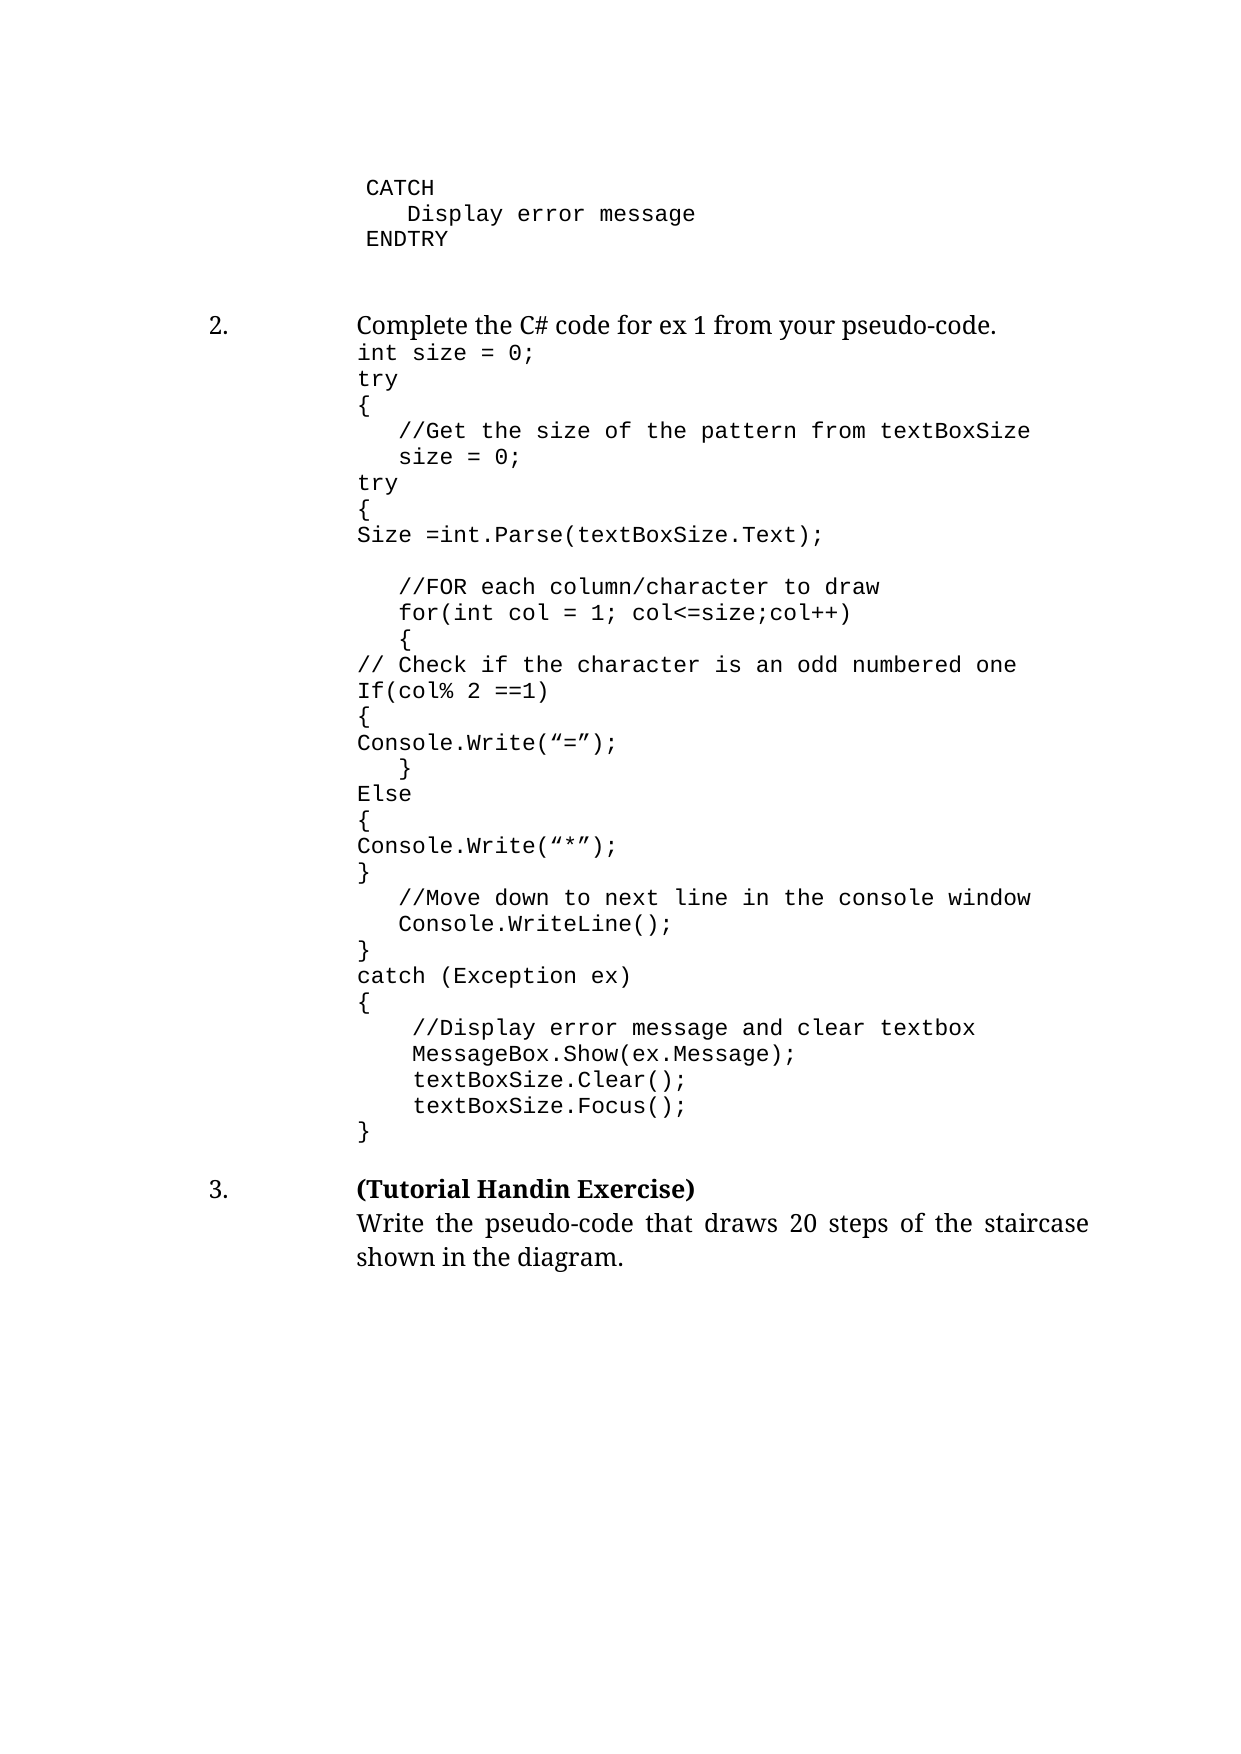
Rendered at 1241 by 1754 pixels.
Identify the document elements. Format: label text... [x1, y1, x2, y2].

text If(col% 2 ==1) [357, 679, 1090, 705]
text { [357, 705, 1090, 731]
text textBoxSize.Focus(); [357, 1094, 1090, 1120]
text int size = 0; [357, 342, 1090, 368]
text MessageBox.Show(ex.Message); [357, 1042, 1090, 1068]
text 3. (Tutorial Handin Exercise) Write the pseudo-code that draws 20 steps of the staircase shown in the diagram. [150, 1172, 1090, 1274]
text { [357, 990, 1090, 1016]
text size = 0; [357, 446, 1090, 471]
text //Get the size of the pattern from textBoxSize [357, 419, 1090, 446]
text Console.WriteLine(); [357, 912, 1090, 938]
text 2. Complete the C# code for ex 1 from your pseudo-code. [150, 308, 1090, 342]
text // Check if the character is an odd numbered one [357, 653, 1090, 679]
text } [357, 861, 1090, 886]
text Console.Write(“=”); [357, 731, 1090, 757]
text //Display error message and clear textbox [357, 1016, 1090, 1042]
text { [357, 627, 1090, 653]
text ENDTRY [366, 228, 1090, 254]
text try [357, 471, 1090, 497]
text //FOR each column/character to draw [357, 575, 1090, 601]
text { [357, 497, 1090, 523]
text } [357, 938, 1090, 964]
text Else [357, 783, 1090, 809]
text CATCH [366, 176, 1090, 202]
text } [357, 1120, 1090, 1146]
text { [357, 394, 1090, 419]
text { [357, 809, 1090, 834]
text //Move down to next line in the console window [357, 886, 1090, 912]
text textBoxSize.Clear(); [357, 1068, 1090, 1094]
text for(int col = 1; col<=size;col++) [357, 601, 1090, 627]
text } [357, 757, 1090, 783]
text Console.Write(“*”); [357, 834, 1090, 861]
text Display error message [366, 202, 1090, 228]
text catch (Exception ex) [357, 964, 1090, 990]
text Size =int.Parse(textBoxSize.Text); [357, 523, 1090, 549]
text try [357, 368, 1090, 394]
